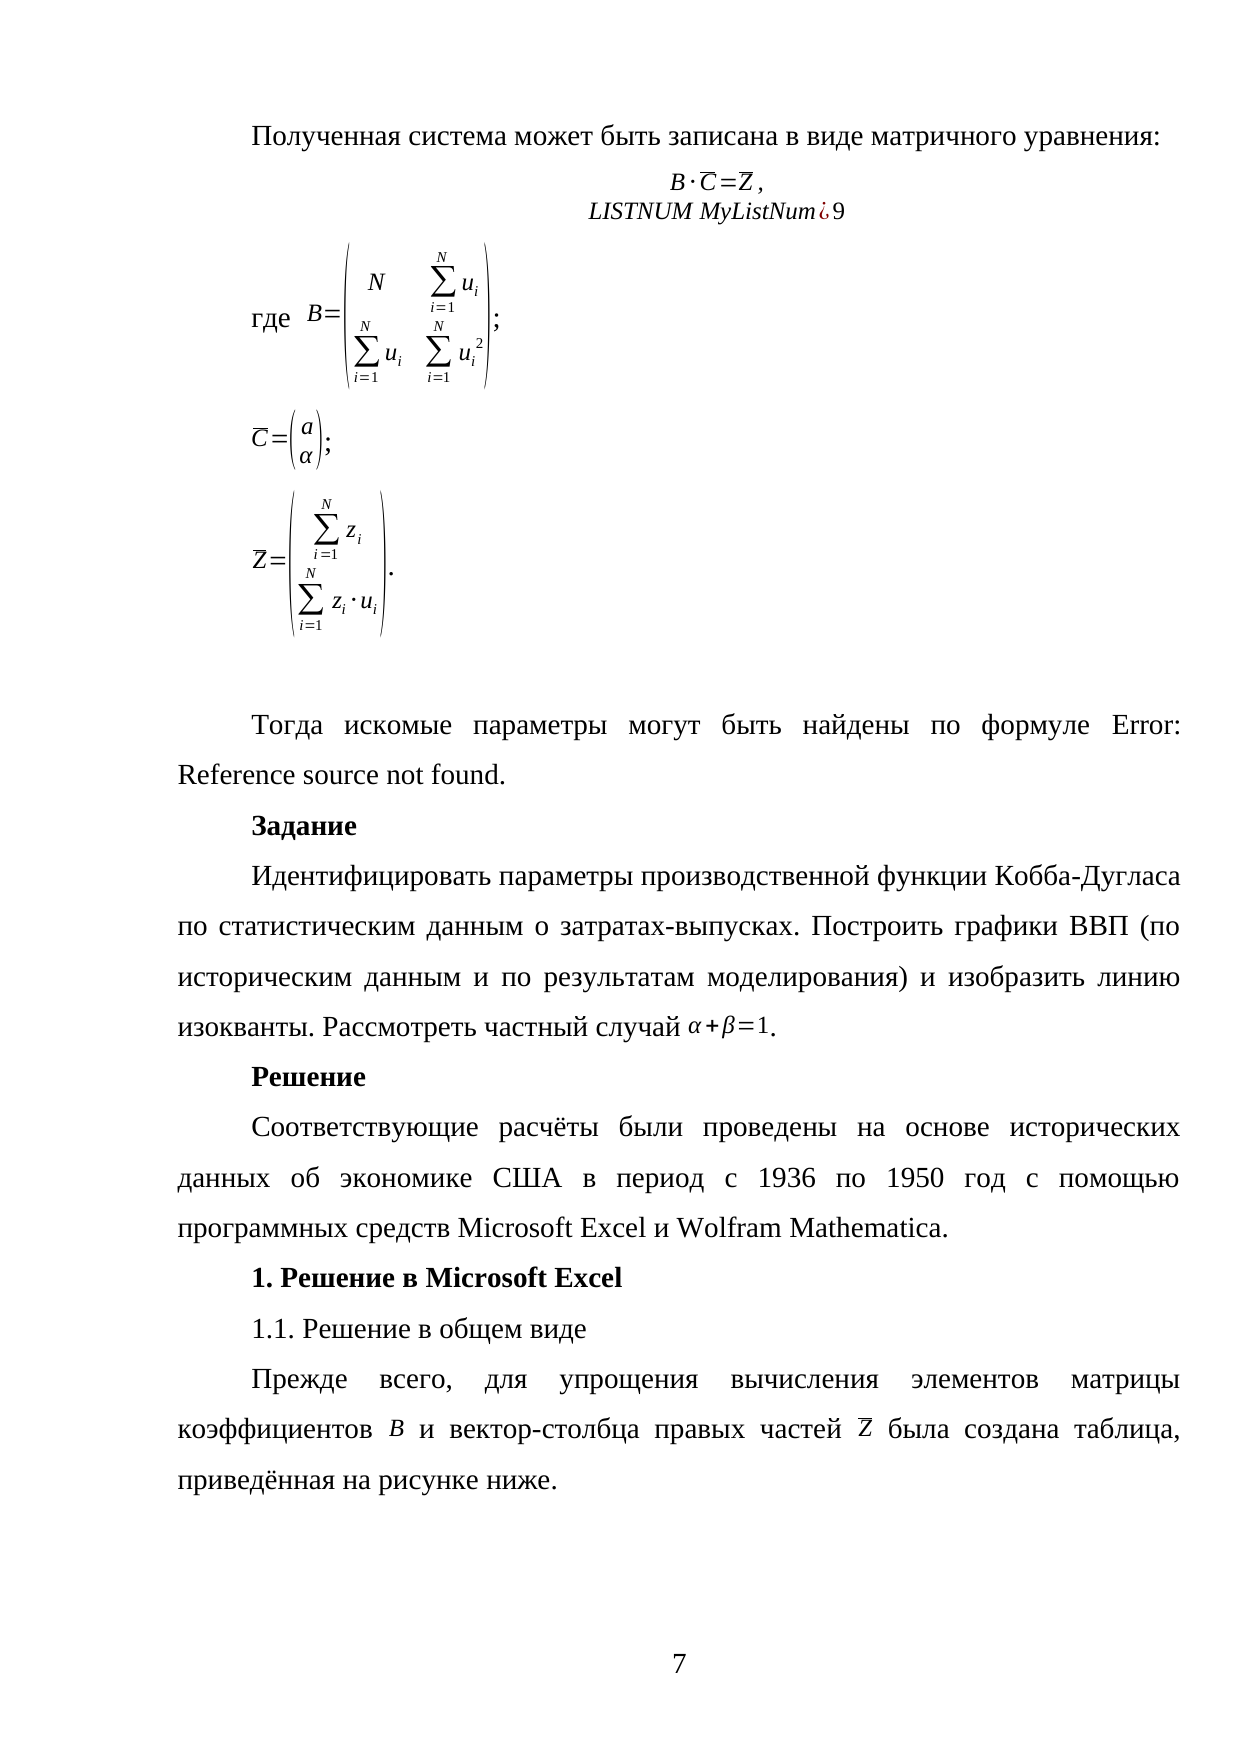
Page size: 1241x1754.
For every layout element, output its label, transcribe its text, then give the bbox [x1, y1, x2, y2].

text Задание [177, 808, 1181, 841]
text Тогда искомые параметры могут быть найдены по формуле (7). [177, 707, 1181, 791]
text где ; [177, 242, 1181, 392]
text 1.1. Решение в общем виде [177, 1311, 1181, 1344]
text ; [177, 409, 1181, 473]
text . [177, 489, 1181, 640]
text Прежде всего, для упрощения вычисления элементов матрицы коэффициентов и вектор-столбца правых частей была создана таблица, приведённая на рисунке ниже. [177, 1361, 1181, 1495]
text 1. Решение в Microsoft Excel [177, 1261, 1181, 1294]
text Решение [177, 1059, 1181, 1093]
text Соответствующие расчёты были проведены на основе исторических данных об экономике США в период с 1936 по 1950 год с помощью программных средств Microsoft Excel и Wolfram Mathematica. [177, 1109, 1181, 1244]
text Идентифицировать параметры производственной функции Кобба-Дугласа по статистическим данным о затратах-выпусках. Построить графики ВВП (по историческим данным и по результатам моделирования) и изобразить линию изокванты. Рассмотреть частный случай . [177, 858, 1181, 1042]
text Полученная система может быть записана в виде матричного уравнения: [177, 118, 1181, 152]
